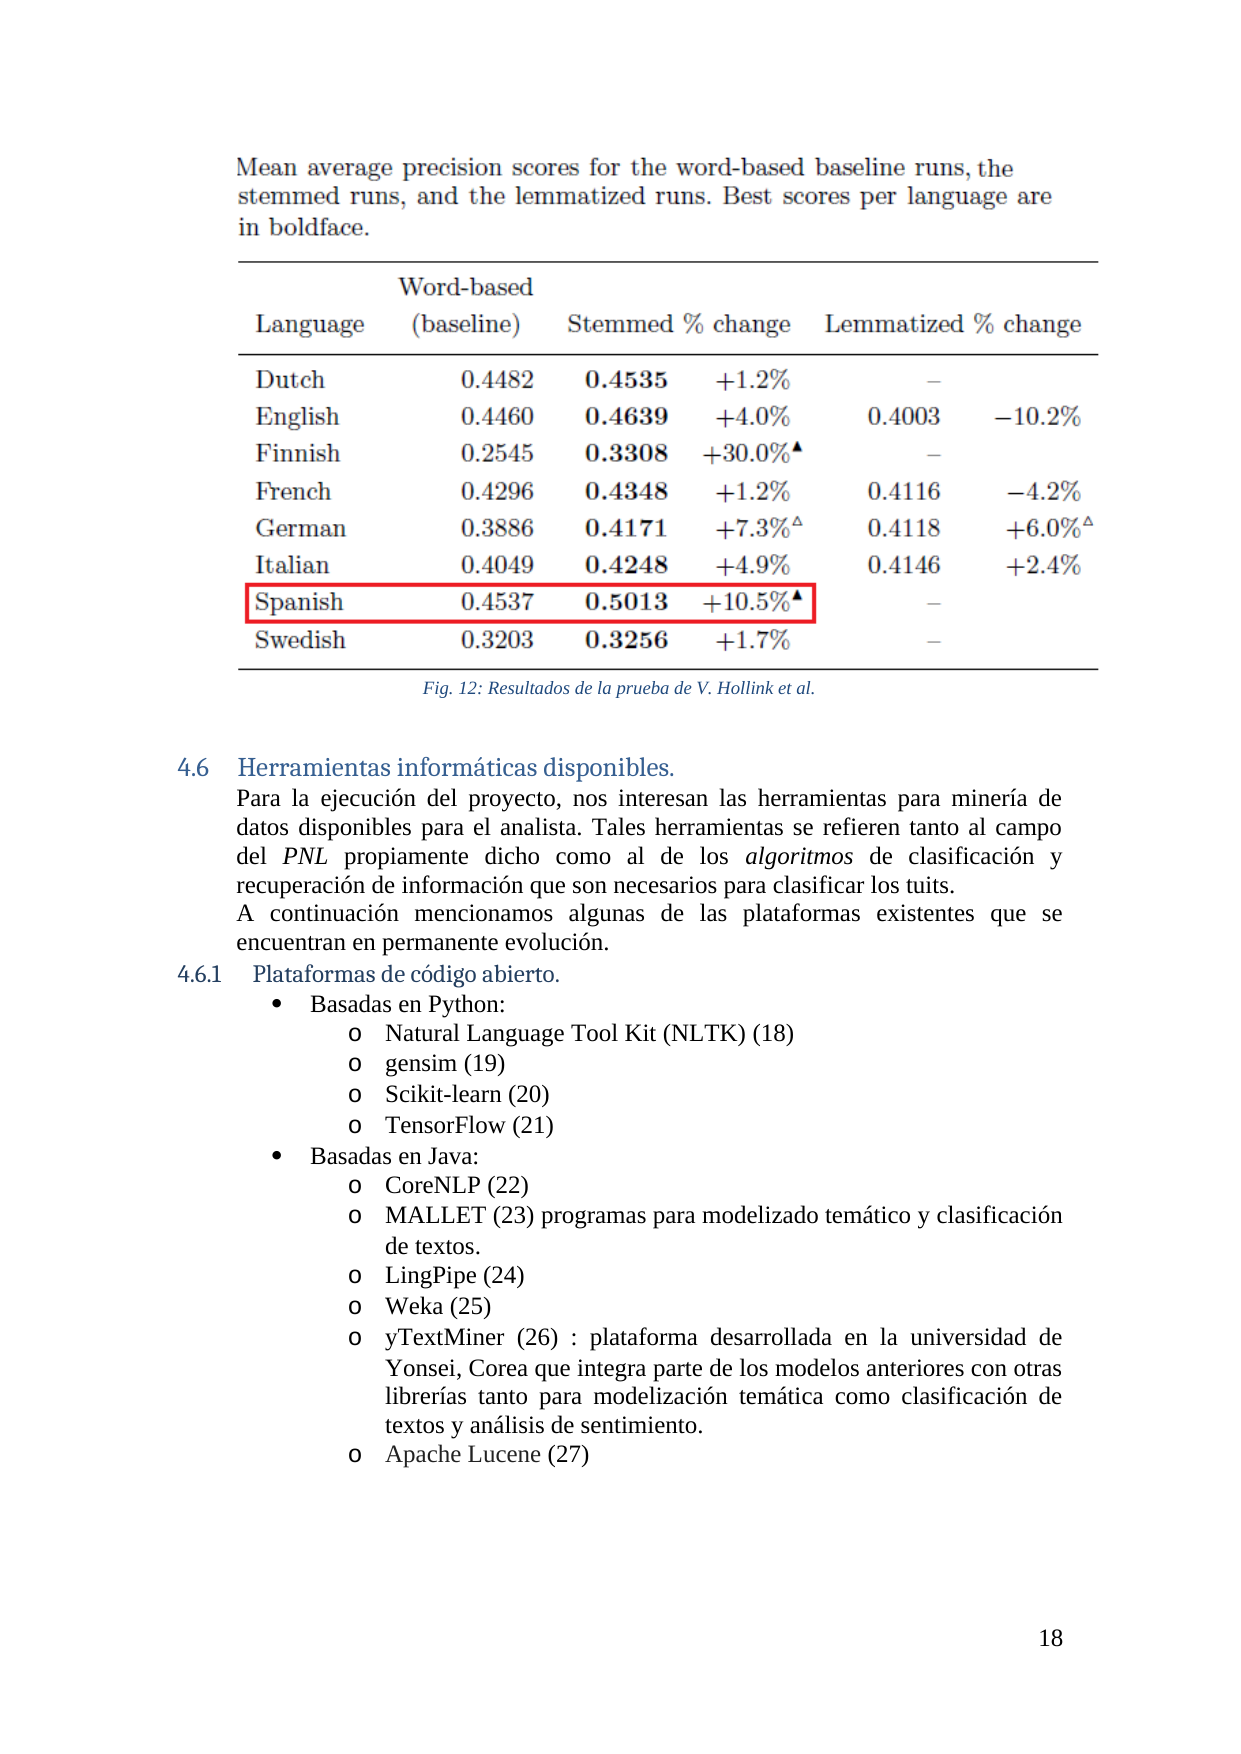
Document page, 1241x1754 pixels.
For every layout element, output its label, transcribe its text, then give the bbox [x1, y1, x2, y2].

list gensim [347, 1048, 1063, 1079]
subtitle Plataformas de código abierto. [177, 960, 1063, 989]
picture [237, 147, 1123, 677]
list MALLET programas para modelizado temático y clasificación de textos. [347, 1201, 1063, 1260]
text Fig. 12: Resultados de la prueba de V. Hollink et al. [177, 677, 1063, 698]
list TensorFlow [347, 1110, 1063, 1141]
list Apache Lucene [347, 1439, 1063, 1470]
list LingPipe [347, 1260, 1063, 1291]
subtitle Herramientas informáticas disponibles. [177, 752, 1063, 783]
text A continuación mencionamos algunas de las plataformas existentes que se encuentran en permanente evolución. [236, 898, 1063, 956]
list Natural Language Tool Kit (NLTK) [347, 1018, 1063, 1048]
list Weka [347, 1291, 1063, 1322]
text Para la ejecución del proyecto, nos interesan las herramientas para minería de datos disponibles para el analista. Tales herramientas se refieren tanto al campo del PNL propiamente dicho como al de los algoritmos de clasificación y recuperación de información que son necesarios para clasificar los tuits. [236, 783, 1063, 898]
list Basadas en Python: [272, 989, 1063, 1018]
list Scikit-learn [347, 1079, 1063, 1110]
list Basadas en Java: [272, 1141, 1063, 1170]
list CoreNLP [347, 1170, 1063, 1201]
